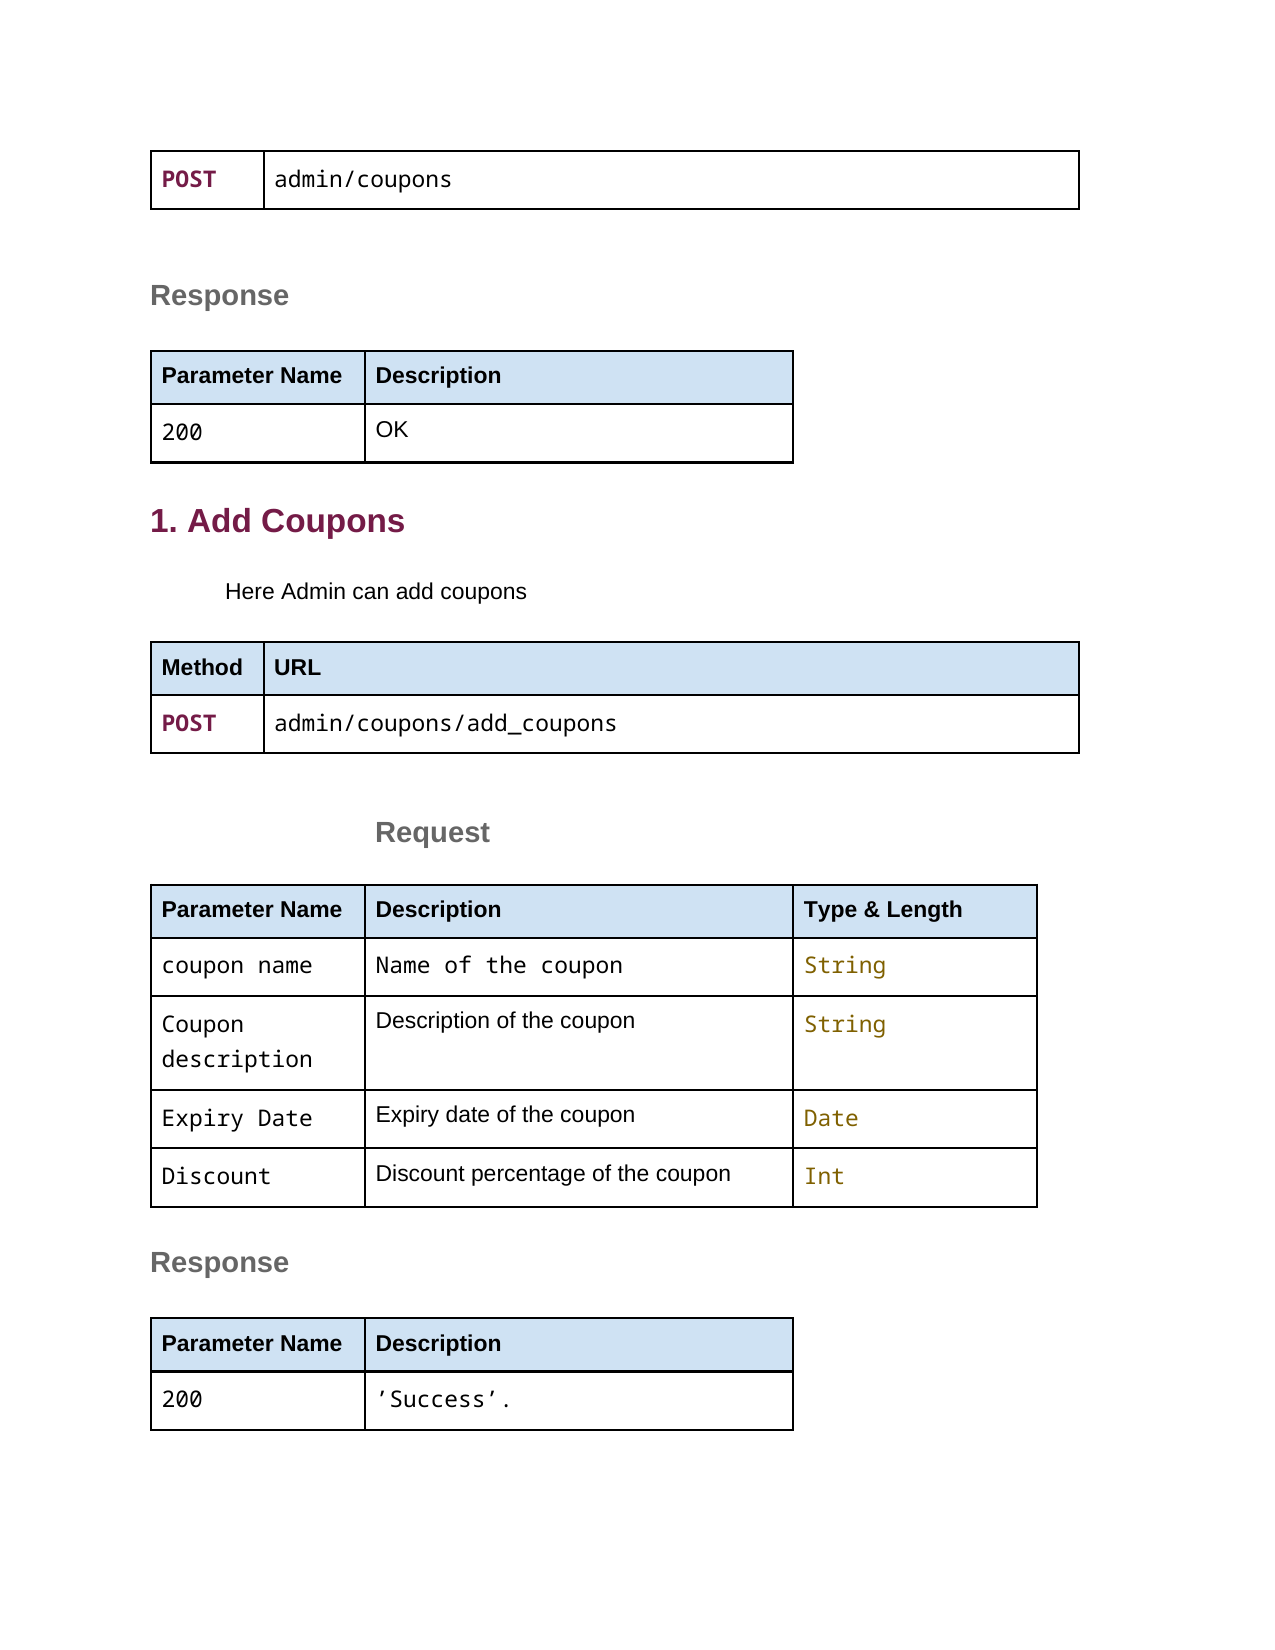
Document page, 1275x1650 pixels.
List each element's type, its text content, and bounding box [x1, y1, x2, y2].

table_header URL [265, 643, 1078, 694]
table_cell Int [794, 1149, 1036, 1206]
table_header Description [366, 1319, 792, 1370]
table_cell Discount [152, 1149, 364, 1206]
table_cell ’Success’. [366, 1373, 792, 1429]
table_cell POST [152, 696, 263, 752]
table_cell POST [152, 152, 263, 208]
text Request [150, 815, 1125, 848]
table_cell Name of the coupon [366, 939, 792, 995]
subtitle 1. Add Coupons [150, 501, 1125, 539]
table_header Parameter Name [152, 886, 364, 937]
table_cell coupon name [152, 939, 364, 995]
table_header Description [366, 886, 792, 937]
table_header Description [366, 352, 792, 403]
text Here Admin can add coupons [225, 578, 1125, 604]
table_header Parameter Name [152, 1319, 364, 1370]
table_header Method [152, 643, 263, 694]
table_cell 200 [152, 1373, 364, 1429]
table_cell OK [366, 405, 792, 461]
table_cell Expiry Date [152, 1091, 364, 1147]
table_cell Coupon description [152, 997, 364, 1089]
table_cell Date [794, 1091, 1036, 1147]
table_header Parameter Name [152, 352, 364, 403]
table_cell 200 [152, 405, 364, 461]
table_cell String [794, 939, 1036, 995]
table_cell String [794, 997, 1036, 1089]
subtitle Response [150, 278, 1152, 311]
table_cell admin/coupons/add_coupons [265, 696, 1078, 752]
table_cell Expiry date of the coupon [366, 1091, 792, 1147]
table_header Type & Length [794, 886, 1036, 937]
subtitle Response [150, 1245, 1152, 1279]
table_cell Discount percentage of the coupon [366, 1149, 792, 1206]
table_cell Description of the coupon [366, 997, 792, 1089]
table_cell admin/coupons [265, 152, 1078, 208]
